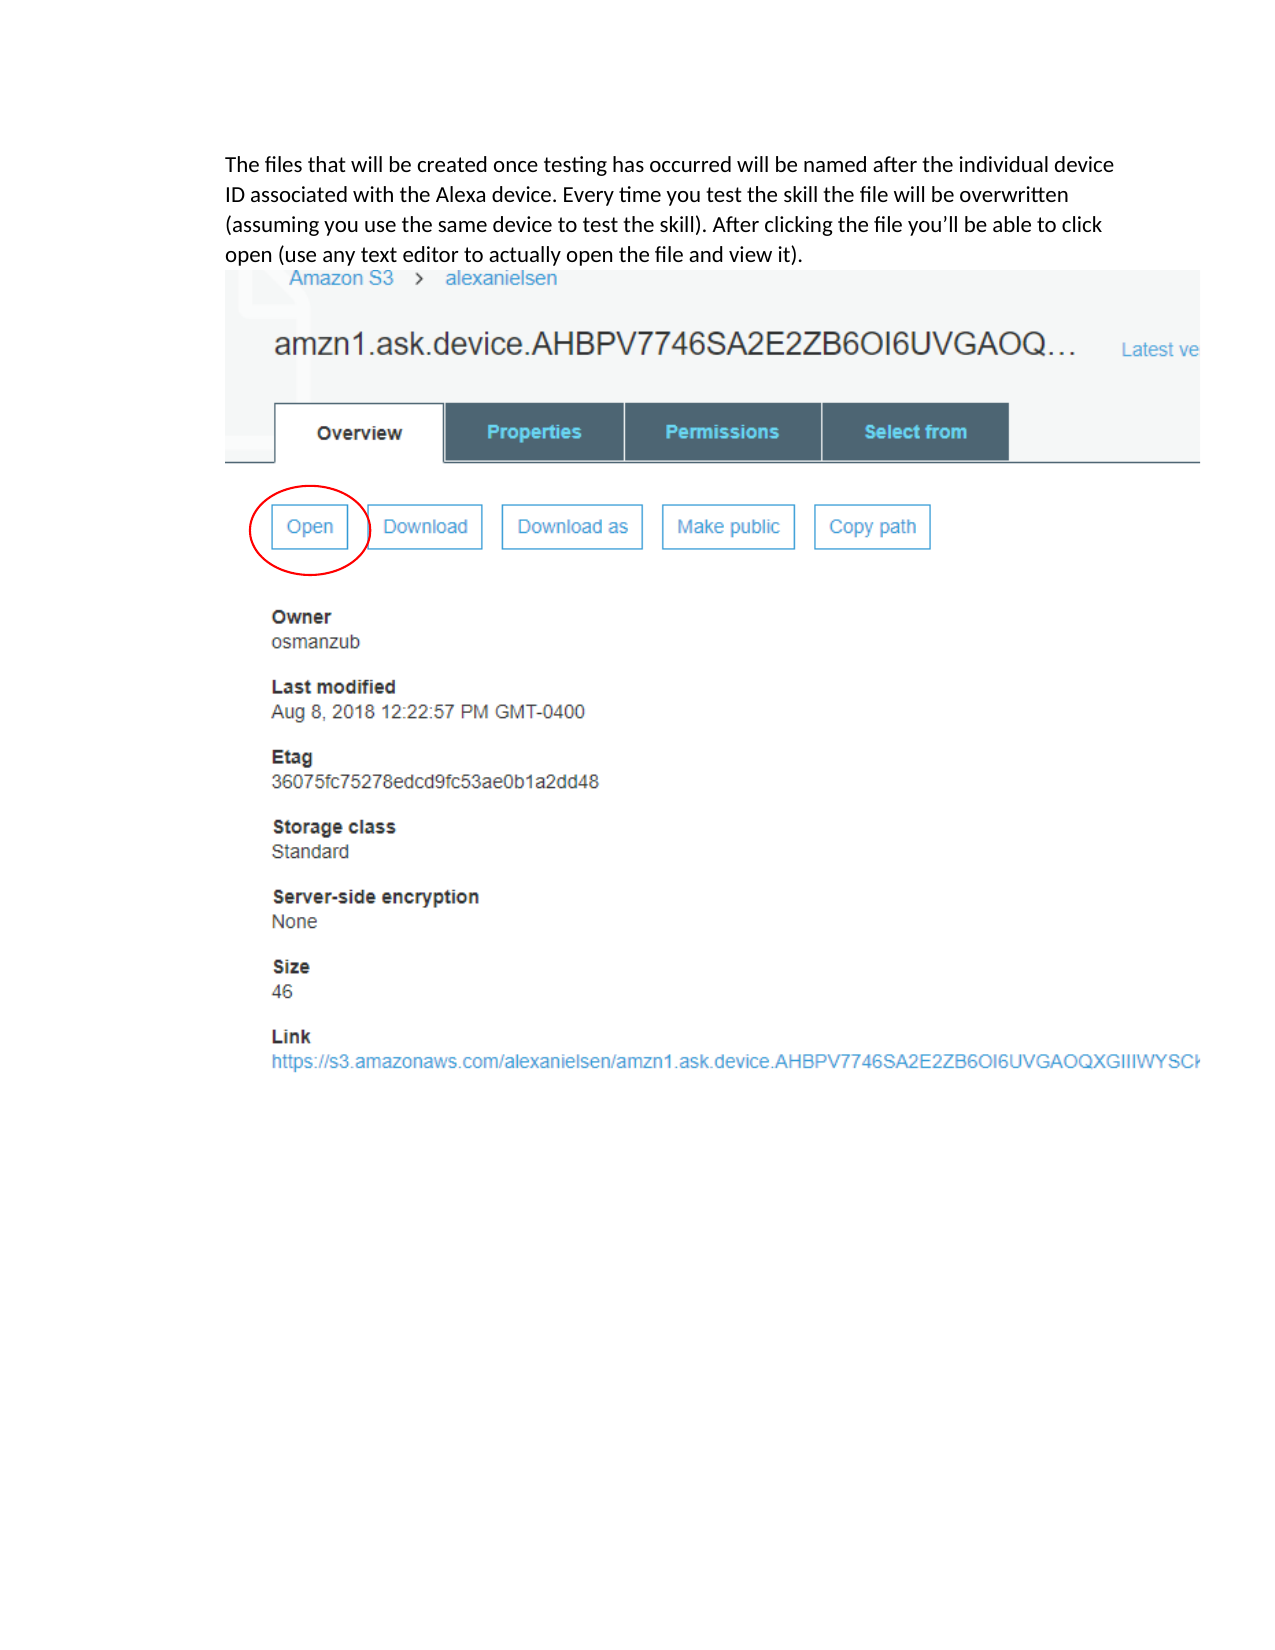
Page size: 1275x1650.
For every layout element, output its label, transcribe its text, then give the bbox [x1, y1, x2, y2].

list The files that will be created once testing has occurred will be named after the individual device ID associated with the Alexa device. Every time you test the skill the file will be overwritten (assuming you use the same device to test the skill). After clicking the file you’ll be able to click open (use any text editor to actually open the file and view it). [225, 150, 1125, 270]
